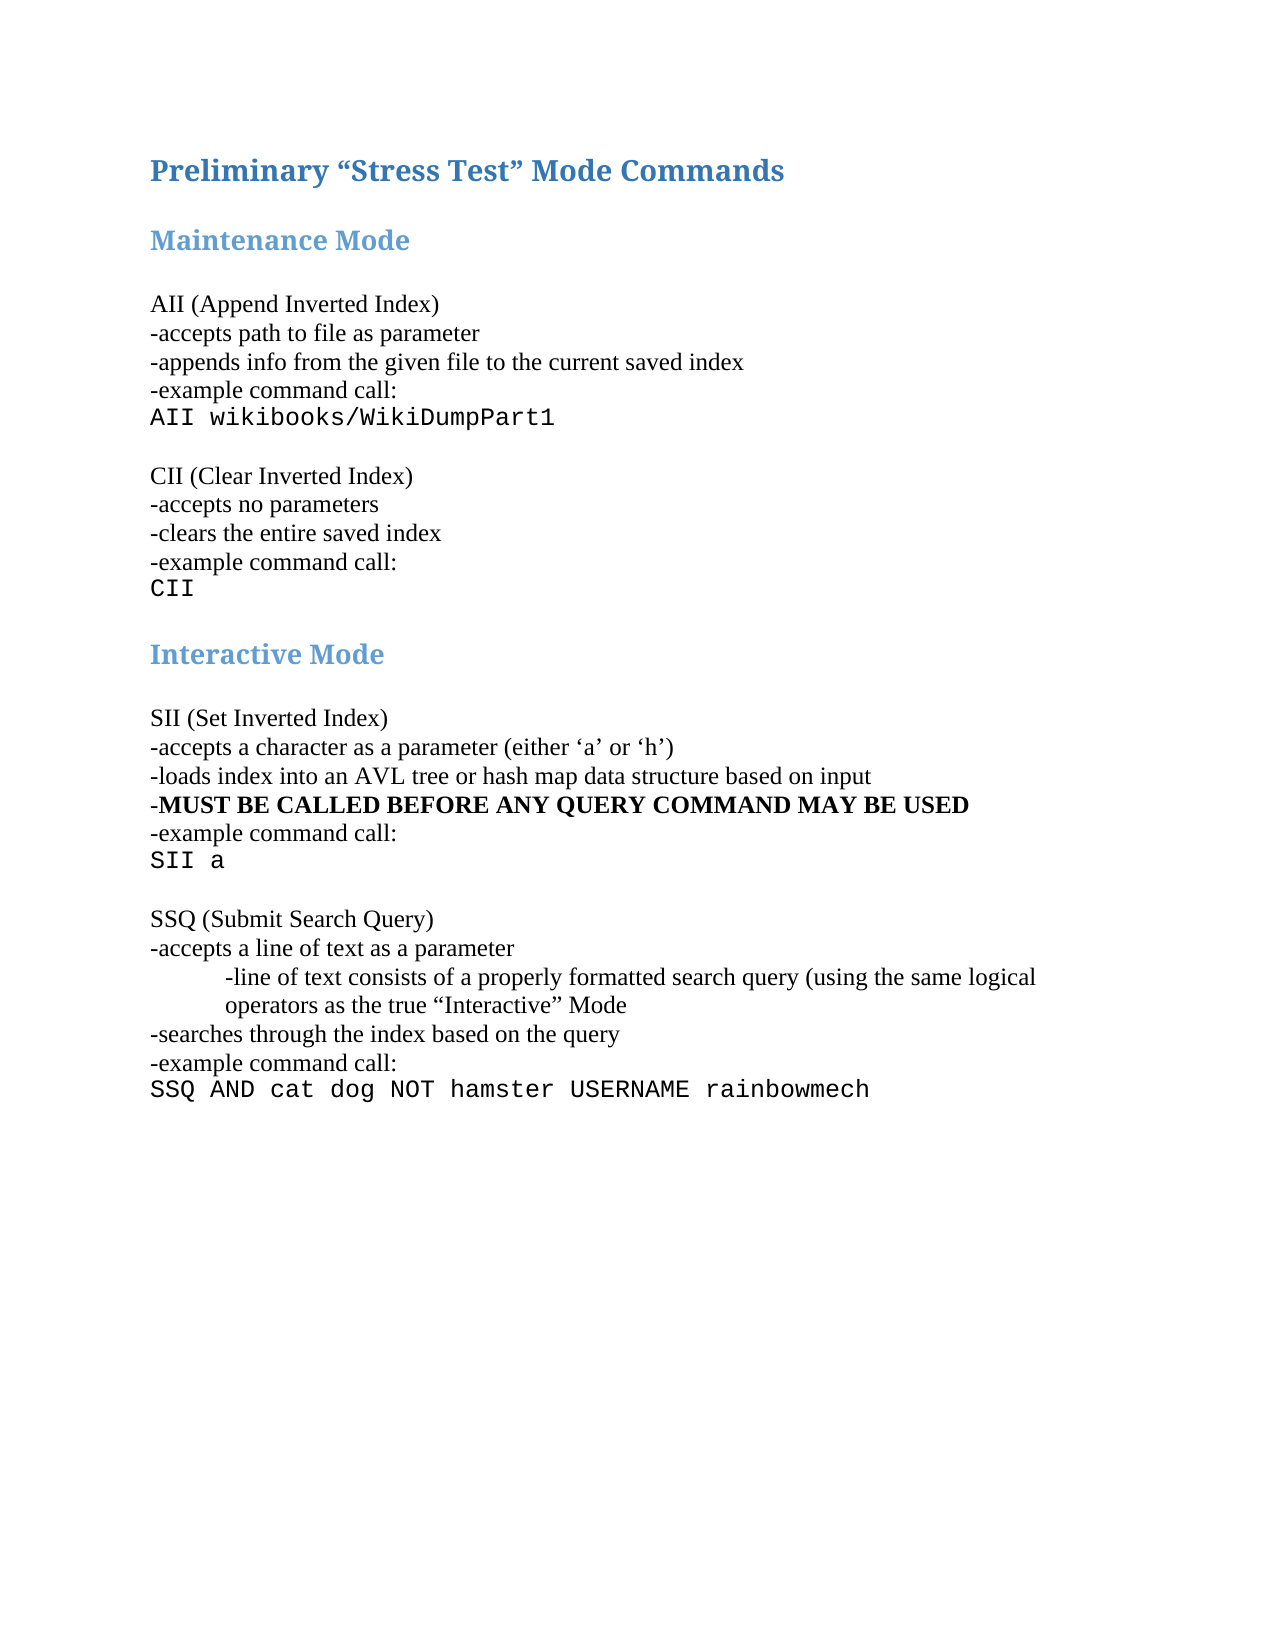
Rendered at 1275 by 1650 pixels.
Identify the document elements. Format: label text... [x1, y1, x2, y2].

text -appends info from the given file to the current saved index [150, 347, 1125, 375]
text -loads index into an AVL tree or hash map data structure based on input [150, 761, 1125, 790]
text SSQ AND cat dog NOT hamster USERNAME rainbowmech [150, 1077, 1125, 1105]
text -example command call: [150, 1048, 1125, 1077]
text CII (Clear Inverted Index) [150, 461, 1125, 489]
subtitle Preliminary “Stress Test” Mode Commands [150, 150, 1125, 190]
text -example command call: [150, 818, 1125, 847]
text -example command call: [150, 375, 1125, 404]
text -line of text consists of a properly formatted search query (using the same logical operators as the true “Interactive” Mode [225, 962, 1125, 1019]
text SII (Set Inverted Index) [150, 703, 1125, 732]
text -clears the entire saved index [150, 518, 1125, 547]
text AII (Append Inverted Index) [150, 289, 1125, 318]
text -searches through the index based on the query [150, 1019, 1125, 1048]
text -example command call: [150, 547, 1125, 576]
text -MUST BE CALLED BEFORE ANY QUERY COMMAND MAY BE USED [150, 790, 1125, 818]
text -accepts no parameters [150, 489, 1125, 518]
text -accepts a line of text as a parameter [150, 933, 1125, 962]
text -accepts a character as a parameter (either ‘a’ or ‘h’) [150, 732, 1125, 761]
subtitle Maintenance Mode [150, 221, 1125, 258]
text SII a [150, 847, 1125, 876]
subtitle Interactive Mode [150, 635, 1125, 672]
text CII [150, 576, 1125, 604]
text AII wikibooks/WikiDumpPart1 [150, 404, 1125, 432]
text SSQ (Submit Search Query) [150, 904, 1125, 933]
text -accepts path to file as parameter [150, 318, 1125, 347]
